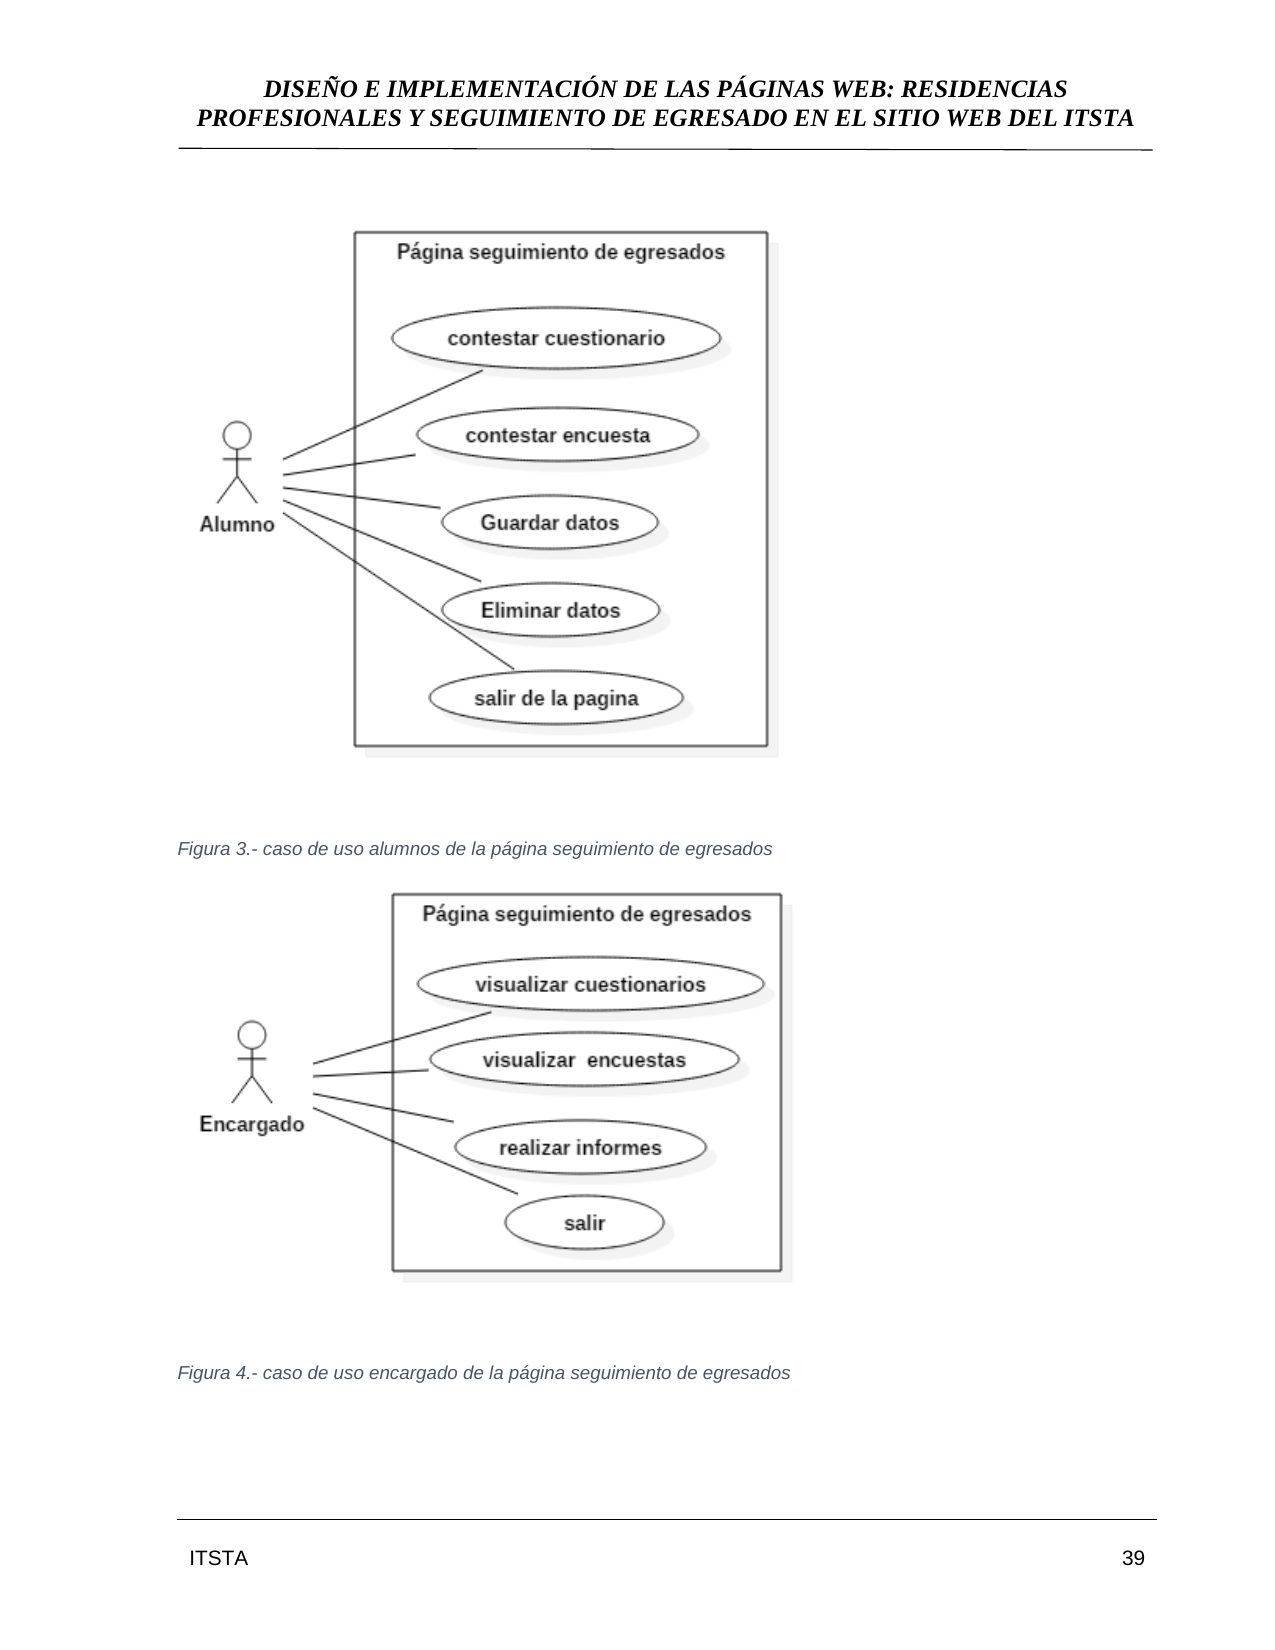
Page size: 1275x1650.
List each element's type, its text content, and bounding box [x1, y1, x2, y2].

picture [177, 217, 830, 809]
picture [177, 879, 844, 1334]
